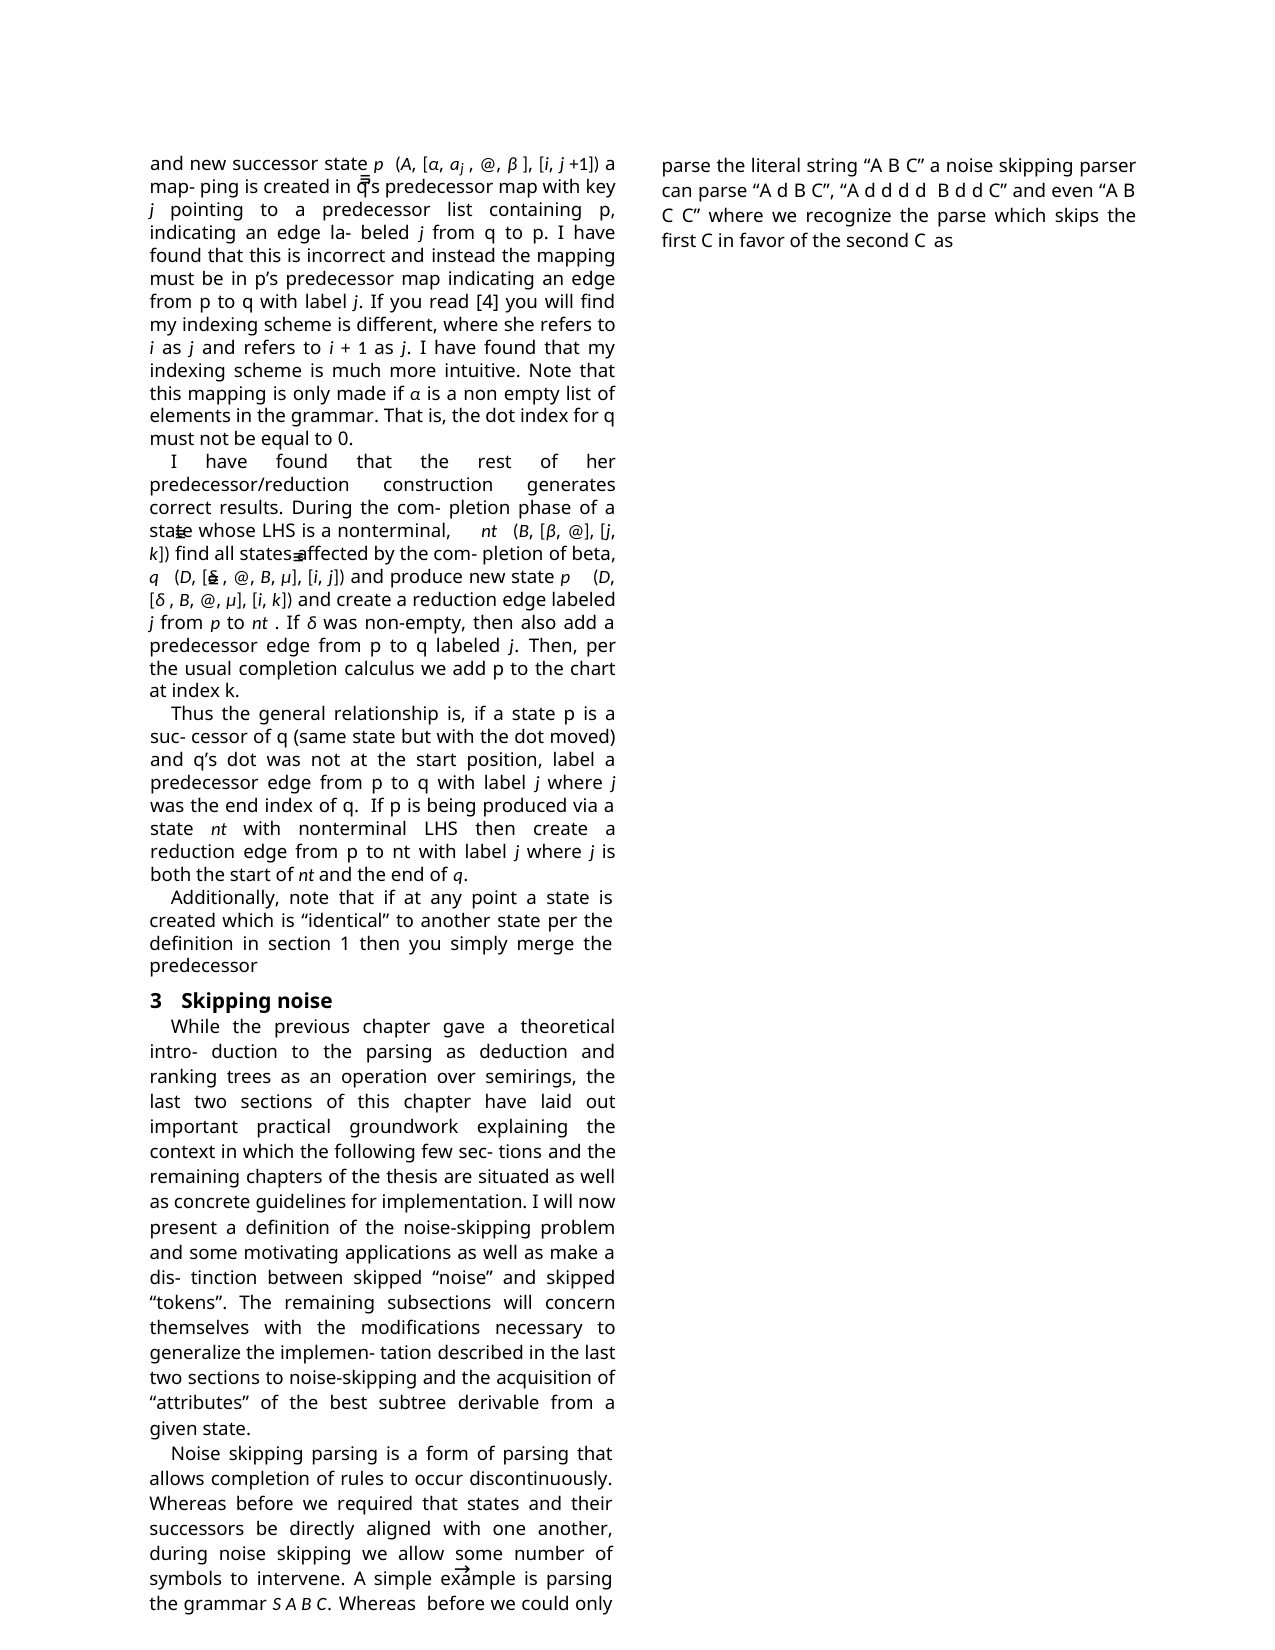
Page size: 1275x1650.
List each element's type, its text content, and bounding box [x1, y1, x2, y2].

text Noise skipping parsing is a form of parsing that allows completion of rules to occur discontinuously. Whereas before we required that states and their successors be directly aligned with one another, during noise skipping we allow some number of symbols to intervene. A simple example is parsing the grammar S A B C. Whereas before we could only parse the literal string “A B C” a noise skipping parser can parse “A d B C”, “A d d d d B d d C” and even “A B C C” where we recognize the parse which skips the first C in favor of the second C as [149, 1440, 613, 1616]
subtitle Skipping noise [150, 989, 616, 1014]
text Noise skipping parsing is a form of parsing that allows completion of rules to occur discontinuously. Whereas before we required that states and their successors be directly aligned with one another, during noise skipping we allow some number of symbols to intervene. A simple example is parsing the grammar S A B C. Whereas before we could only parse the literal string “A B C” a noise skipping parser can parse “A d B C”, “A d d d d B d d C” and even “A B C C” where we recognize the parse which skips the first C in favor of the second C as [661, 152, 1137, 253]
text Thus the general relationship is, if a state p is a suc- cessor of q (same state but with the dot moved) and q’s dot was not at the start position, label a predecessor edge from p to q with label j where j was the end index of q. If p is being produced via a state nt with nonterminal LHS then create a reduction edge from p to nt with label j where j is both the start of nt and the end of q. [150, 702, 616, 886]
text I have found that the rest of her predecessor/reduction construction generates correct results. During the com- pletion phase of a state whose LHS is a nonterminal, nt (B, [β, @], [j, k]) find all states affected by the com- pletion of beta, q (D, [δ , @, B, µ], [i, j]) and produce new state p (D, [δ , B, @, µ], [i, k]) and create a reduction edge labeled j from p to nt . If δ was non-empty, then also add a predecessor edge from p to q labeled j. Then, per the usual completion calculus we add p to the chart at index k. [149, 450, 616, 702]
text and new successor state p (A, [α, aj , @, β ], [i, j +1]) a map- ping is created in q’s predecessor map with key j pointing to a predecessor list containing p, indicating an edge la- beled j from q to p. I have found that this is incorrect and instead the mapping must be in p’s predecessor map indicating an edge from p to q with label j. If you read [4] you will find my indexing scheme is different, where she refers to i as j and refers to i + 1 as j. I have found that my indexing scheme is much more intuitive. Note that this mapping is only made if α is a non empty list of elements in the grammar. That is, the dot index for q must not be equal to 0. [149, 152, 616, 450]
text Additionally, note that if at any point a state is created which is “identical” to another state per the definition in section 1 then you simply merge the predecessor [149, 886, 613, 977]
text While the previous chapter gave a theoretical intro- duction to the parsing as deduction and ranking trees as an operation over semirings, the last two sections of this chapter have laid out important practical groundwork explaining the context in which the following few sec- tions and the remaining chapters of the thesis are situated as well as concrete guidelines for implementation. I will now present a definition of the noise-skipping problem and some motivating applications as well as make a dis- tinction between skipped “noise” and skipped “tokens”. The remaining subsections will concern themselves with the modifications necessary to generalize the implemen- tation described in the last two sections to noise-skipping and the acquisition of “attributes” of the best subtree derivable from a given state. [149, 1014, 616, 1440]
